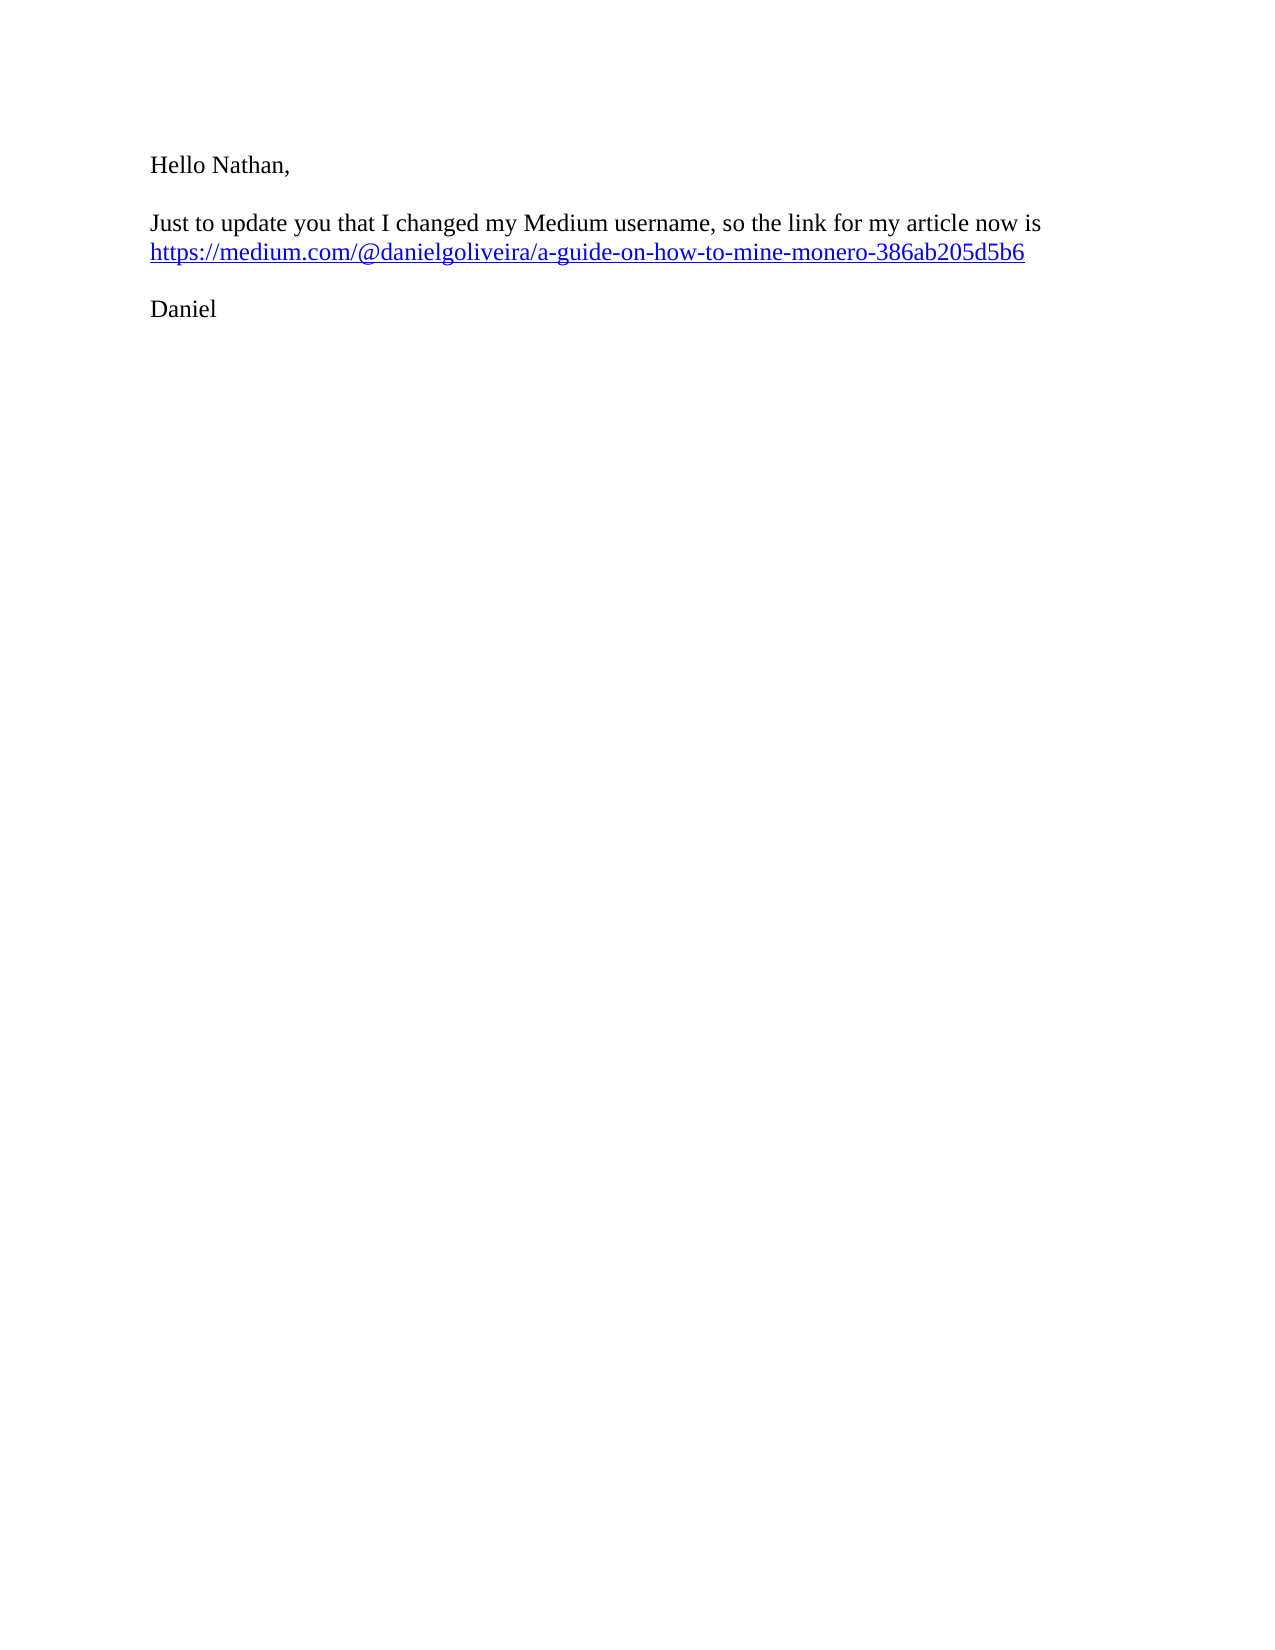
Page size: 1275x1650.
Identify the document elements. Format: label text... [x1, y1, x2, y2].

text Just to update you that I changed my Medium username, so the link for my article now is https://medium.com/@danielgoliveira/a-guide-on-how-to-mine-monero-386ab205d5b6 [150, 208, 1125, 265]
text Daniel [150, 294, 1125, 323]
text Hello Nathan, [150, 150, 1125, 179]
